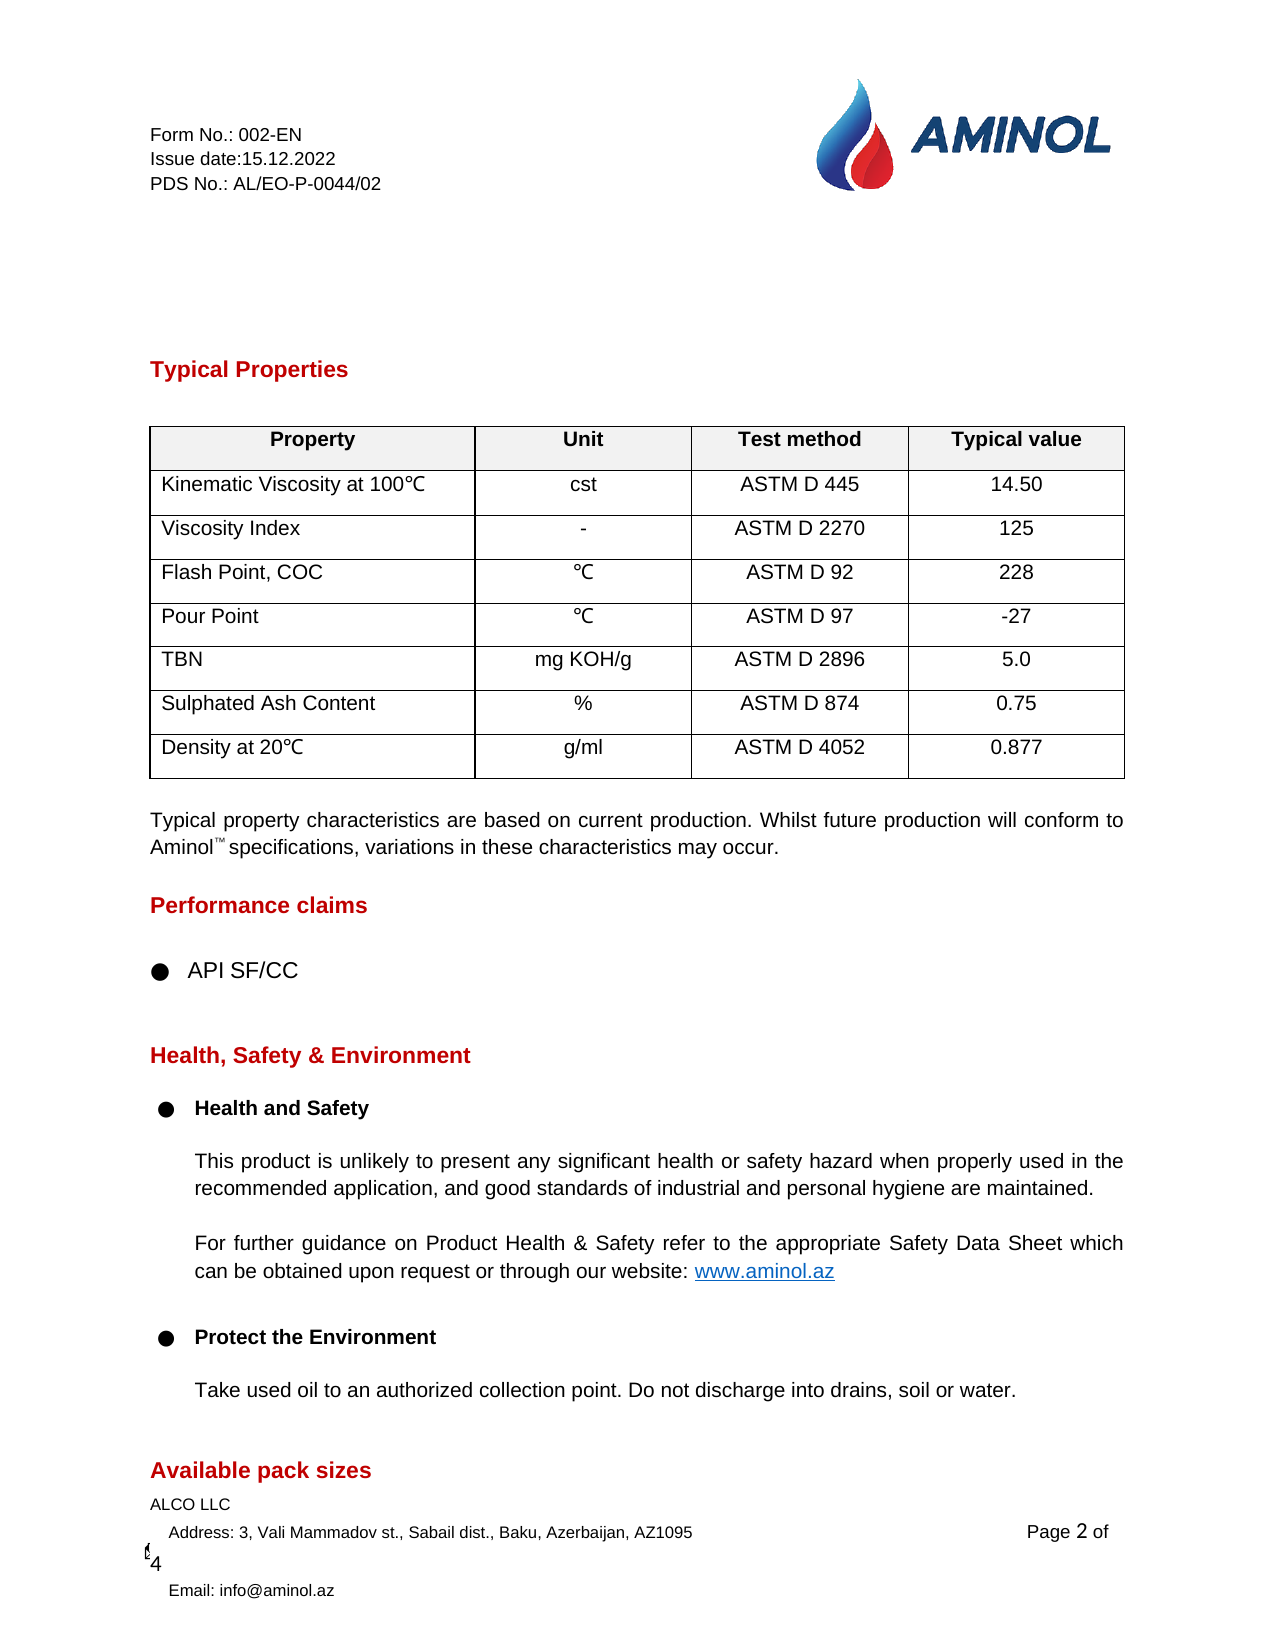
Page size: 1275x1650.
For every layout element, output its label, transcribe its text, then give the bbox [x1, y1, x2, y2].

table_cell ASTM D 2270 [692, 516, 908, 559]
table_cell Viscosity Index [151, 516, 474, 559]
table_cell 228 [909, 560, 1124, 602]
table_cell 0.877 [909, 735, 1124, 777]
text For further guidance on Product Health & Safety refer to the appropriate Safety Data Sheet which can be obtained upon request or through our website: www.aminol.az [194, 1231, 1125, 1283]
table_cell 5.0 [909, 647, 1124, 690]
table_cell Density at 20℃ [151, 735, 474, 777]
table_cell -27 [909, 604, 1124, 646]
table_cell mg KOH/g [476, 647, 691, 690]
picture [143, 1540, 150, 1560]
table_cell TBN [151, 647, 474, 690]
table_cell 0.75 [909, 691, 1124, 734]
picture [806, 74, 1125, 198]
table_cell cst [476, 471, 691, 515]
text Typical property characteristics are based on current production. Whilst future production will conform to Aminol™ specifications, variations in these characteristics may occur. [150, 808, 1125, 859]
table_header Typical value [909, 427, 1124, 470]
text Available pack sizes [150, 1457, 1125, 1483]
text Take used oil to an authorized collection point. Do not discharge into drains, soil or water. [194, 1378, 1125, 1402]
table_cell ASTM D 92 [692, 560, 908, 602]
table_cell ℃ [476, 604, 691, 646]
table_header Test method [692, 427, 908, 470]
table_cell ASTM D 4052 [692, 735, 908, 777]
table_cell Flash Point, COC [151, 560, 474, 602]
table_cell 14.50 [909, 471, 1124, 515]
table_cell 125 [909, 516, 1124, 559]
table_header Unit [476, 427, 691, 470]
text This product is unlikely to present any significant health or safety hazard when properly used in the recommended application, and good standards of industrial and personal hygiene are maintained. [194, 1149, 1125, 1200]
text Health, Safety & Environment [150, 1042, 1125, 1068]
table_cell Pour Point [151, 604, 474, 646]
table_cell Sulphated Ash Content [151, 691, 474, 734]
table_cell ASTM D 97 [692, 604, 908, 646]
list Health and Safety [157, 1084, 1125, 1127]
text Typical Properties [150, 356, 1125, 383]
table_cell ASTM D 2896 [692, 647, 908, 690]
table_cell ℃ [476, 560, 691, 602]
list API SF/CC [150, 944, 1125, 992]
text Performance claims [150, 892, 1125, 918]
table_cell g/ml [476, 735, 691, 777]
list Protect the Environment [157, 1314, 1125, 1356]
table_cell Kinematic Viscosity at 100℃ [151, 471, 474, 515]
table_cell ASTM D 874 [692, 691, 908, 734]
table_header Property [151, 427, 474, 470]
table_cell % [476, 691, 691, 734]
table_cell ASTM D 445 [692, 471, 908, 515]
table_cell - [476, 516, 691, 559]
